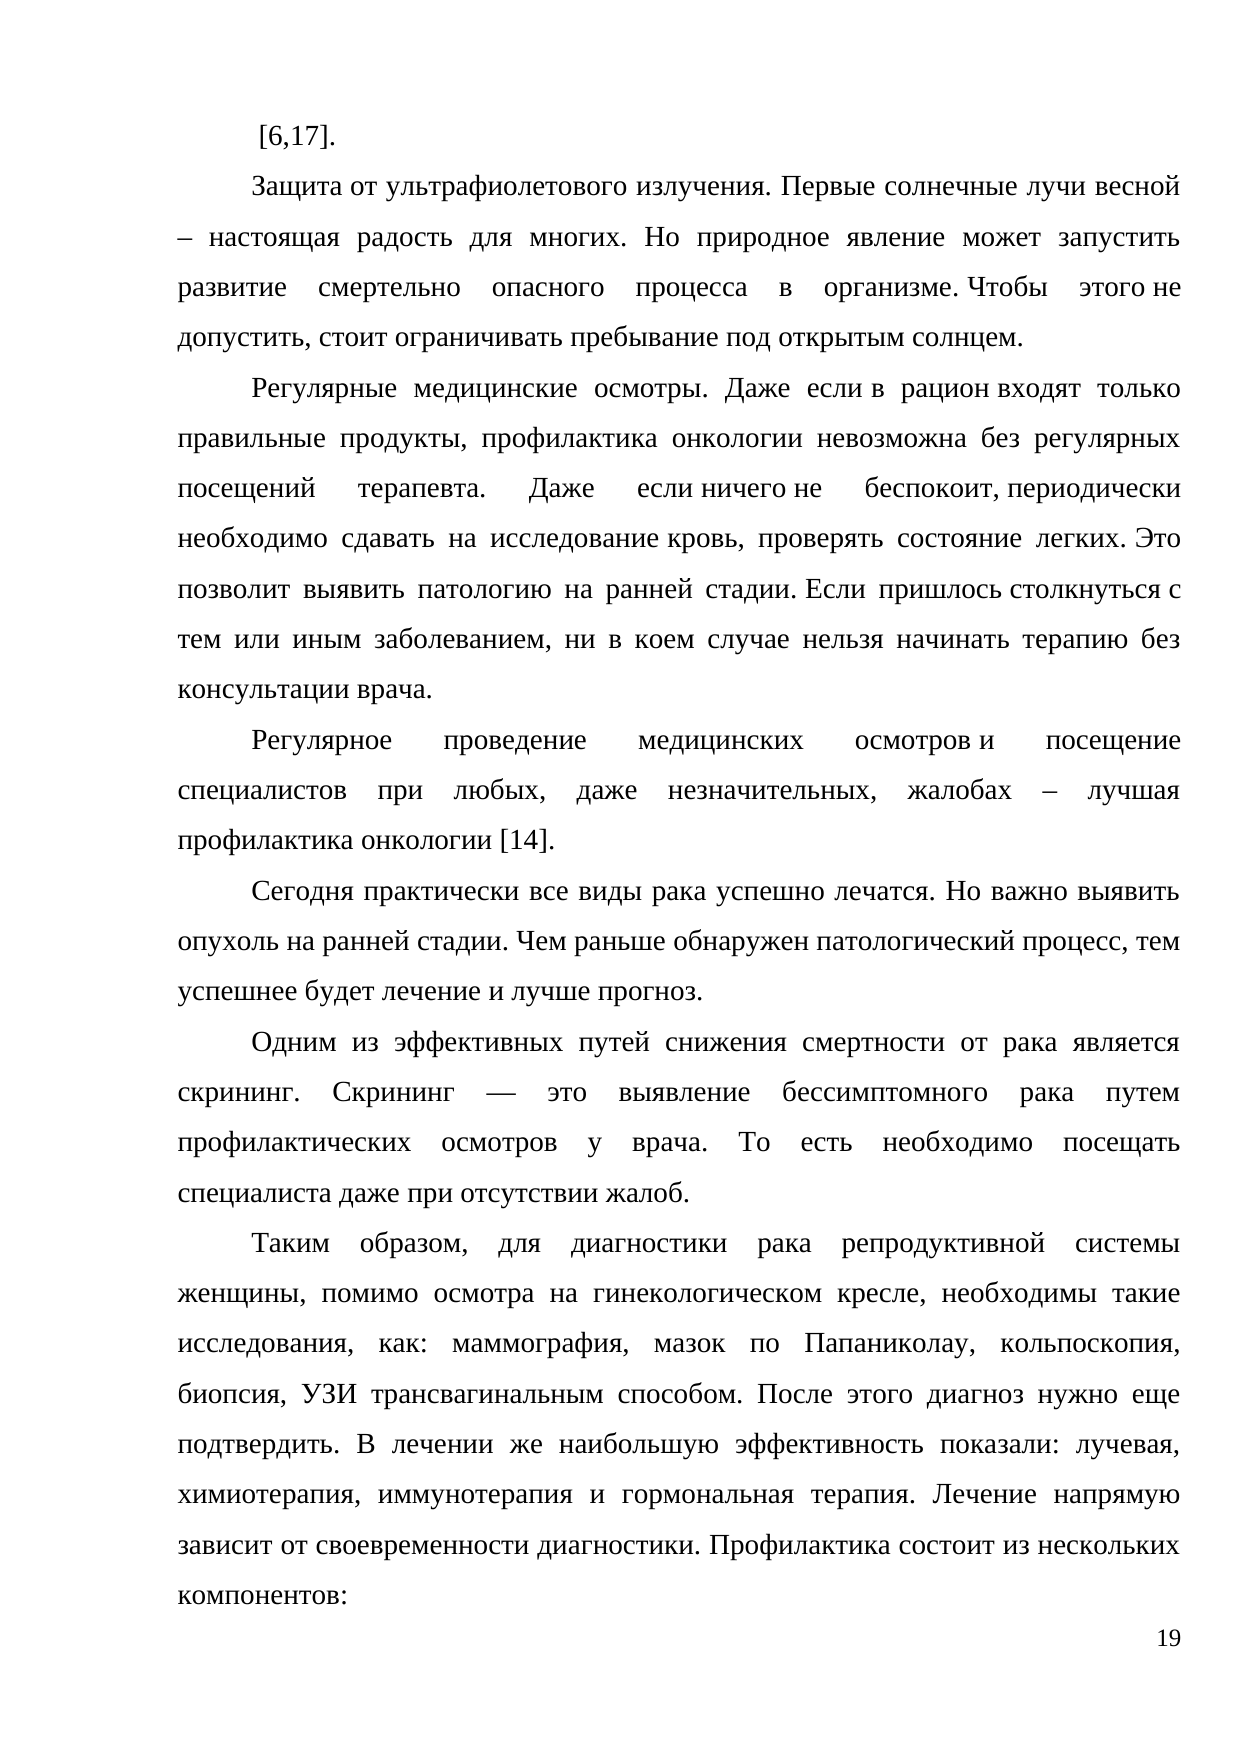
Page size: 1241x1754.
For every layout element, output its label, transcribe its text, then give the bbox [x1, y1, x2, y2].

text Сегодня практически все виды рака успешно лечатся. Но важно выявить опухоль на ранней стадии. Чем раньше обнаружен патологический процесс, тем успешнее будет лечение и лучше прогноз. [177, 873, 1181, 1007]
text Таким образом, для диагностики рака репродуктивной системы женщины, помимо осмотра на гинекологическом кресле, необходимы такие исследования, как: маммография, мазок по Папаниколау, кольпоскопия, биопсия, УЗИ трансвагинальным способом. После этого диагноз нужно еще подтвердить. В лечении же наибольшую эффективность показали: лучевая, химиотерапия, иммунотерапия и гормональная терапия. Лечение напрямую зависит от своевременности диагностики. Профилактика состоит из нескольких компонентов: [177, 1225, 1181, 1611]
text Защита от ультрафиолетового излучения. Первые солнечные лучи весной – настоящая радость для многих. Но природное явление может запустить развитие смертельно опасного процесса в организме. Чтобы этого не допустить, стоит ограничивать пребывание под открытым солнцем. [177, 168, 1181, 353]
text Регулярное проведение медицинских осмотров и посещение специалистов при любых, даже незначительных, жалобах – лучшая профилактика онкологии [14]. [177, 722, 1181, 856]
text Одним из эффективных путей снижения смертности от рака является скрининг. Скрининг — это выявление бессимптомного рака путем профилактических осмотров у врача. То есть необходимо посещать специалиста даже при отсутствии жалоб. [177, 1024, 1181, 1208]
text Регулярные медицинские осмотры. Даже если в рацион входят только правильные продукты, профилактика онкологии невозможна без регулярных посещений терапевта. Даже если ничего не беспокоит, периодически необходимо сдавать на исследование кровь, проверять состояние легких. Это позволит выявить патологию на ранней стадии. Если пришлось столкнуться с тем или иным заболеванием, ни в коем случае нельзя начинать терапию без консультации врача. [177, 370, 1181, 705]
text [6,17]. [177, 118, 1181, 152]
